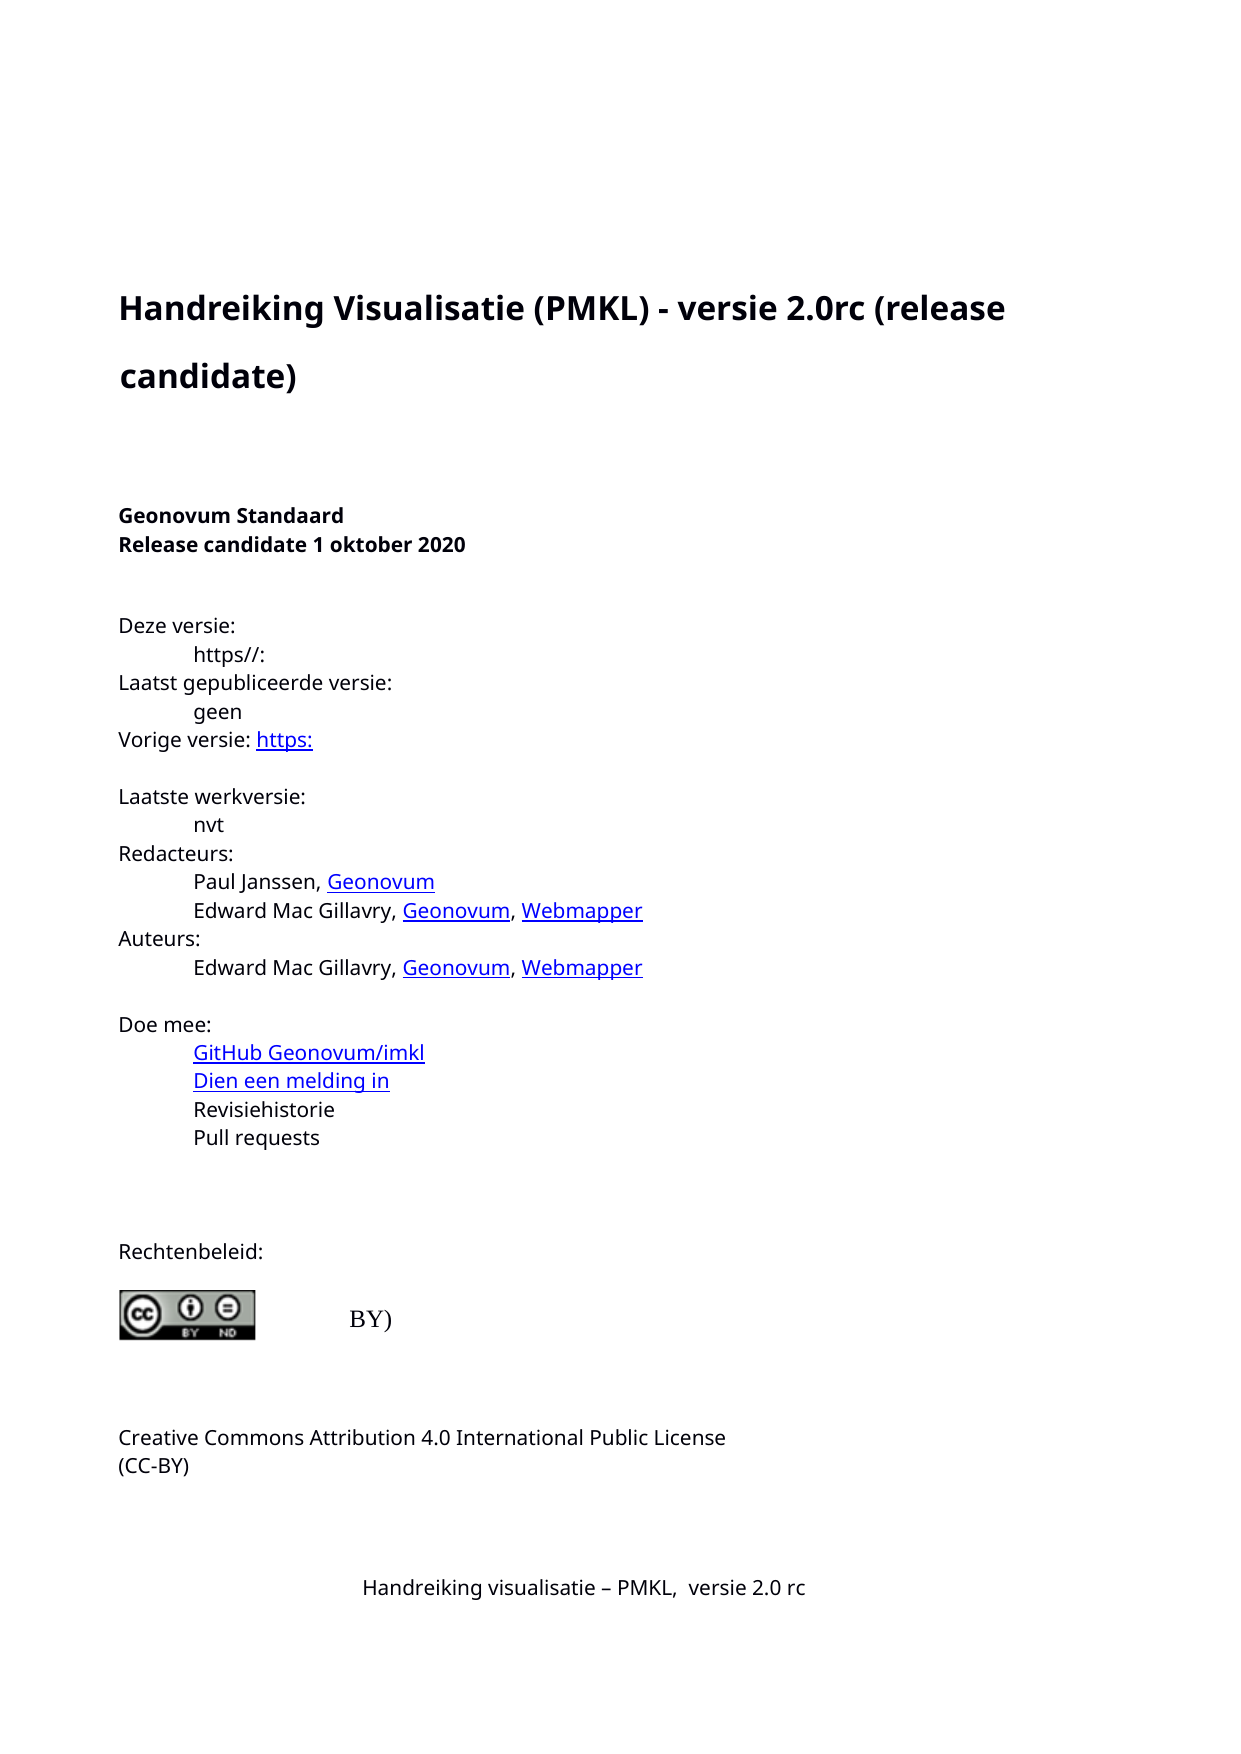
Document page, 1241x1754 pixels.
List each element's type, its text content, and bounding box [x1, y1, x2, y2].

text Paul Janssen, Geonovum [193, 867, 1122, 896]
text Redacteurs: [118, 839, 1122, 867]
text Dien een melding in [193, 1067, 1122, 1095]
text GitHub Geonovum/imkl [193, 1038, 1122, 1067]
text Handreiking Visualisatie (PMKL) - versie 2.0rc (release candidate) [118, 284, 1122, 398]
text Deze versie: [118, 612, 1122, 640]
text Vorige versie: https: [118, 725, 1122, 754]
text Edward Mac Gillavry, Geonovum, Webmapper [193, 953, 1122, 981]
text Pull requests [193, 1123, 1122, 1152]
text Doe mee: [118, 1010, 1122, 1038]
text Creative Commons Attribution 4.0 International Public License (CC-BY) [118, 1423, 1122, 1480]
text https//: [193, 640, 1122, 668]
text BY) [256, 1304, 1122, 1333]
text Laatste werkversie: [118, 782, 1122, 811]
text Edward Mac Gillavry, Geonovum, Webmapper [193, 896, 1122, 924]
text geen [193, 697, 1122, 725]
text Revisiehistorie [193, 1095, 1122, 1123]
text Auteurs: [118, 924, 1122, 953]
text nvt [193, 811, 1122, 839]
text Rechtenbeleid: [118, 1237, 1122, 1266]
text Laatst gepubliceerde versie: [118, 668, 1122, 697]
picture [118, 1290, 256, 1342]
text Geonovum Standaard Release candidate 1 oktober 2020 [118, 501, 1122, 558]
